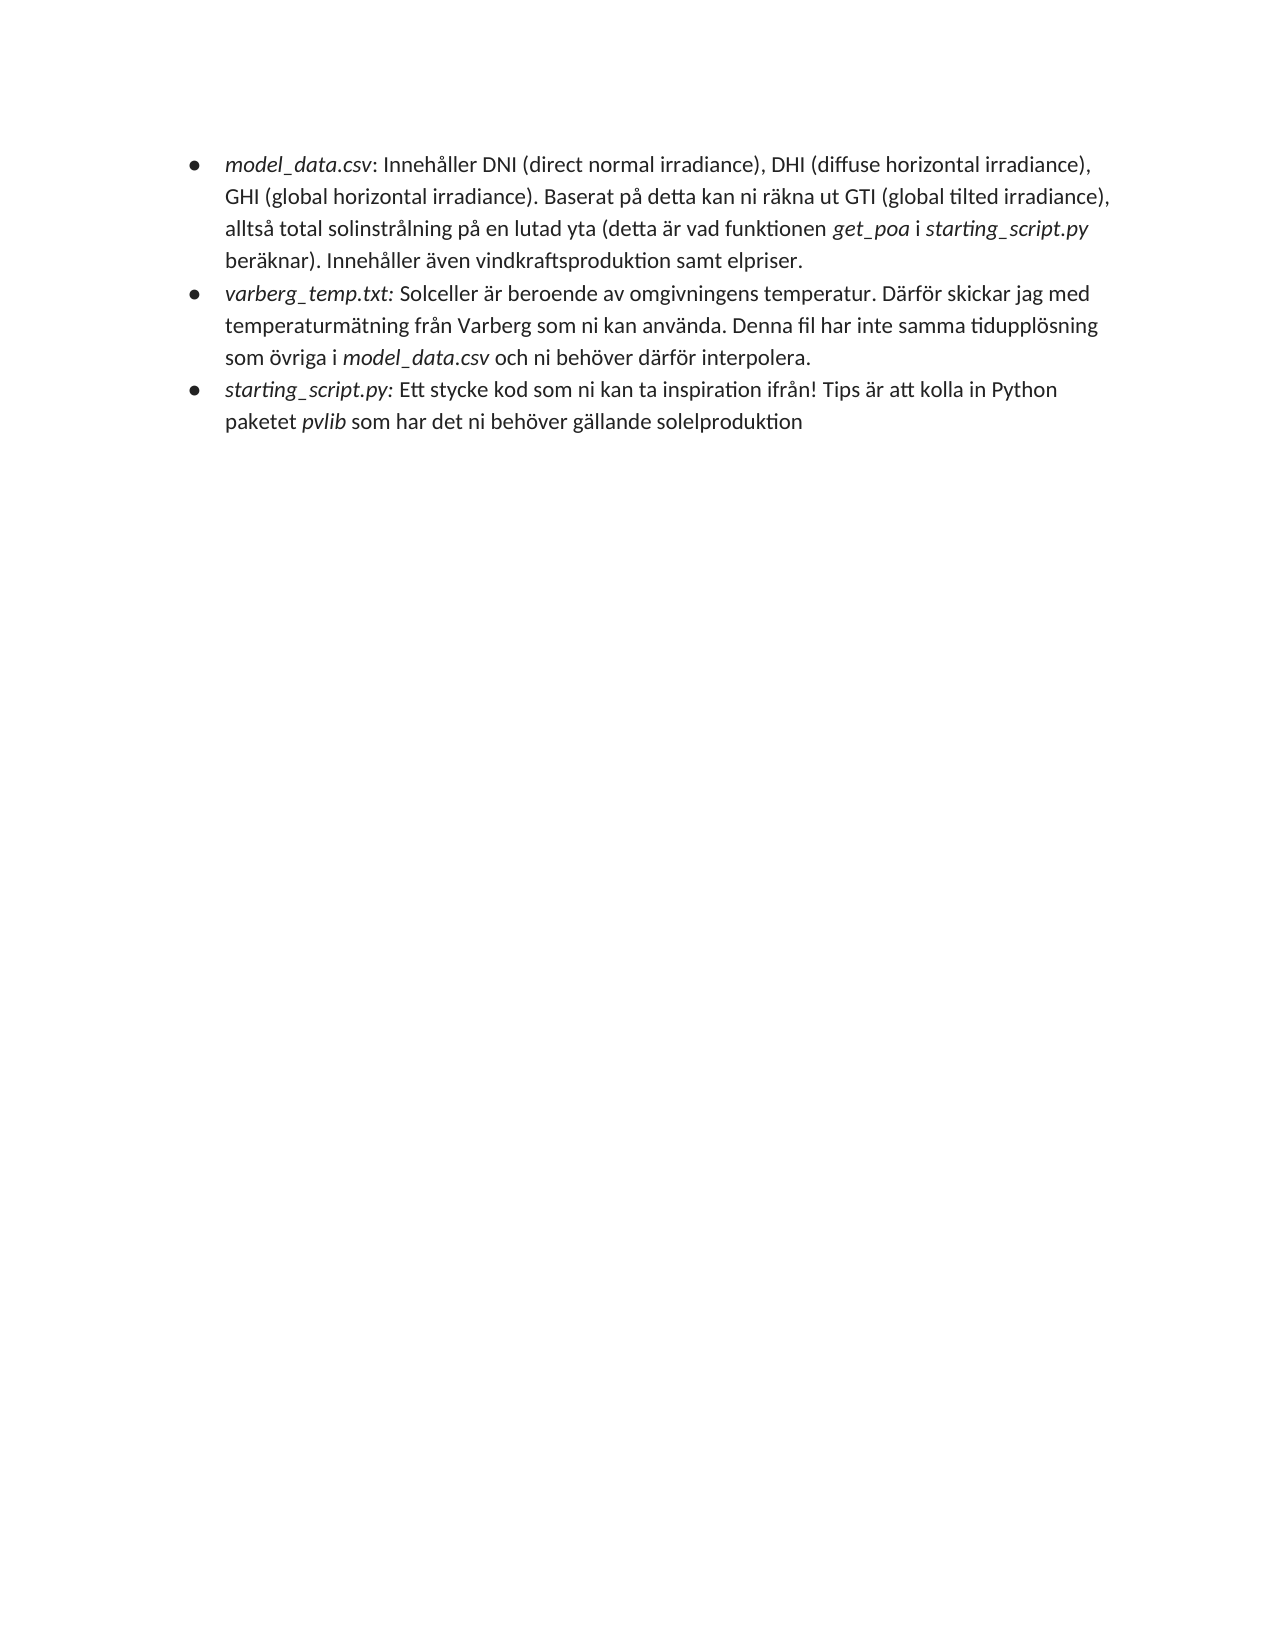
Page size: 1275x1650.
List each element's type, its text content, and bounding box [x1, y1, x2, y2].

list starting_script.py: Ett stycke kod som ni kan ta inspiration ifrån! Tips är att kolla in Python paketet pvlib som har det ni behöver gällande solelproduktion [187, 375, 1125, 436]
list model_data.csv: Innehåller DNI (direct normal irradiance), DHI (diffuse horizontal irradiance), GHI (global horizontal irradiance). Baserat på detta kan ni räkna ut GTI (global tilted irradiance), alltså total solinstrålning på en lutad yta (detta är vad funktionen get_poa i starting_script.py beräknar). Innehåller även vindkraftsproduktion samt elpriser. [187, 150, 1125, 274]
list varberg_temp.txt: Solceller är beroende av omgivningens temperatur. Därför skickar jag med temperaturmätning från Varberg som ni kan använda. Denna fil har inte samma tidupplösning som övriga i model_data.csv och ni behöver därför interpolera. [187, 279, 1125, 371]
